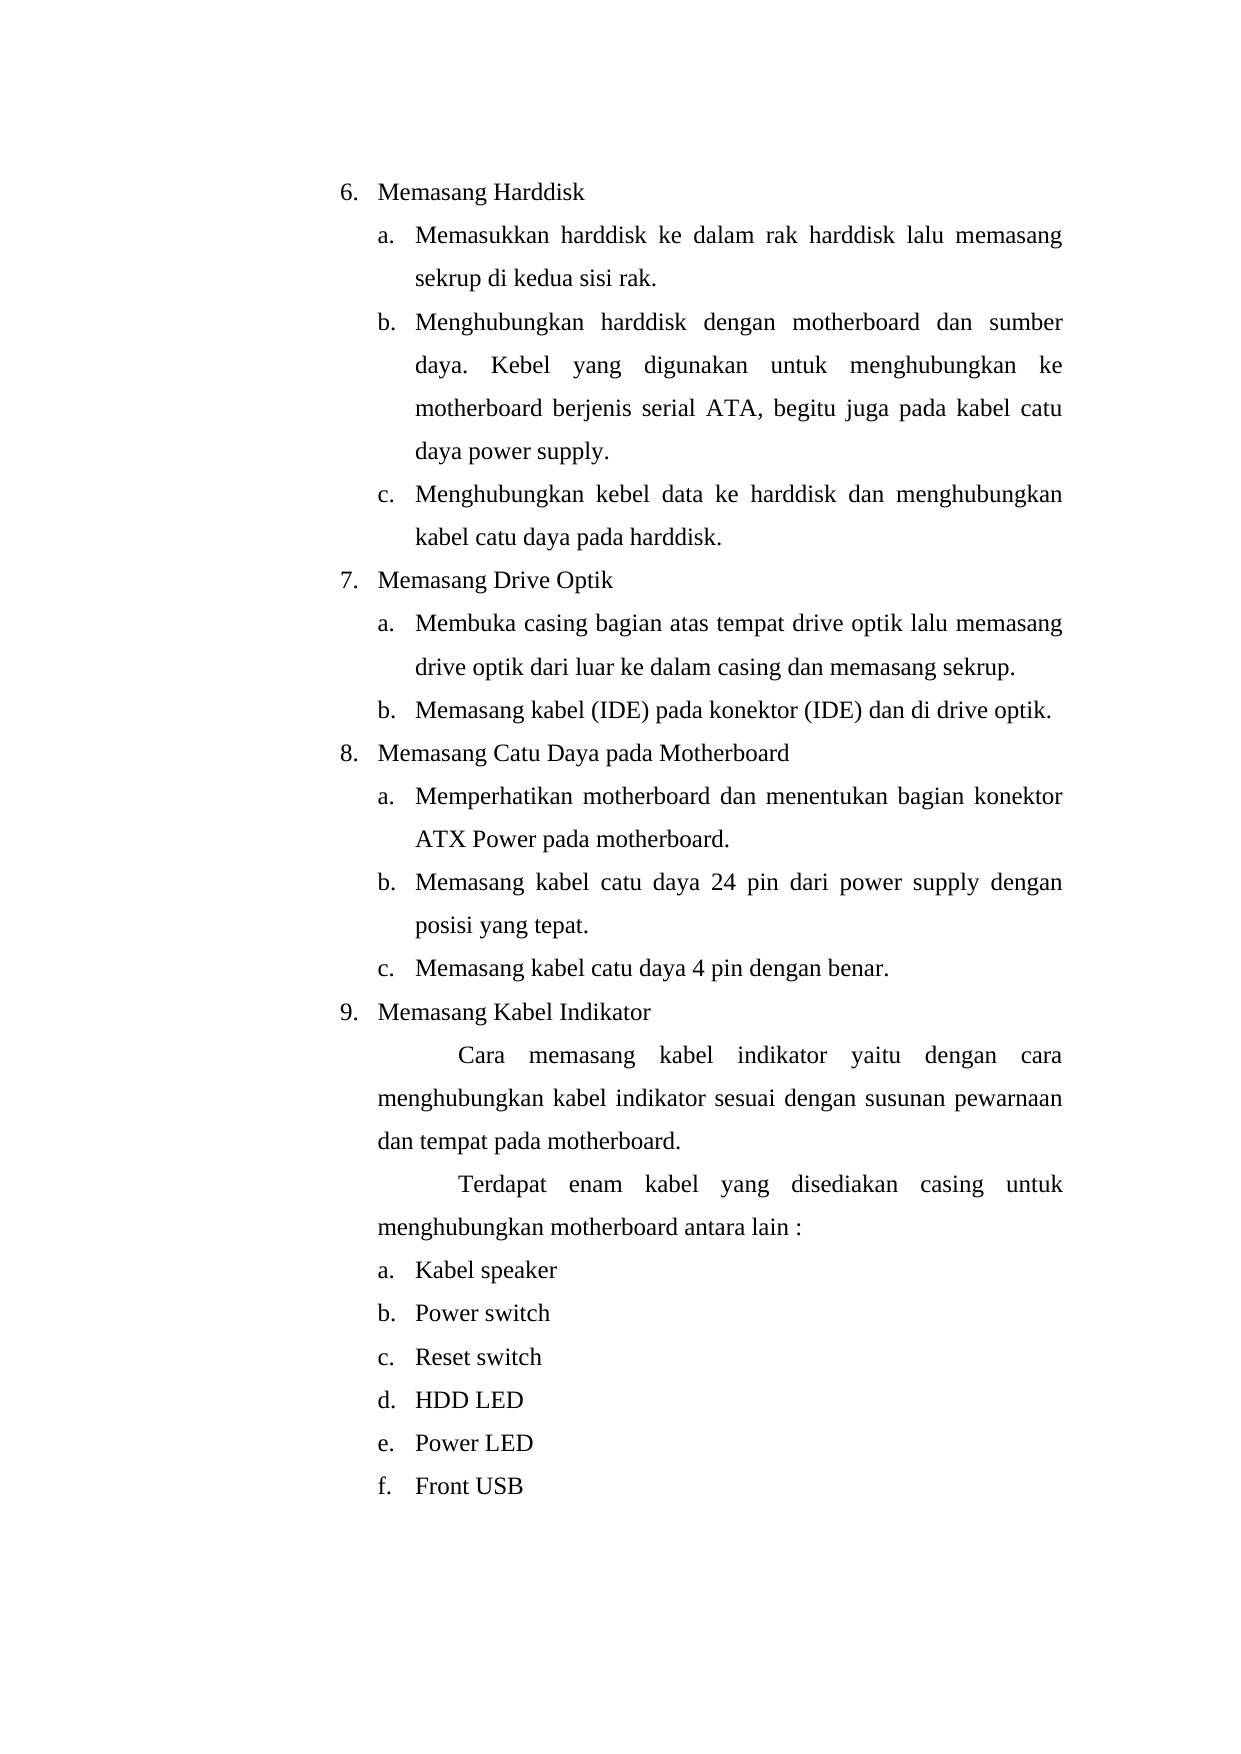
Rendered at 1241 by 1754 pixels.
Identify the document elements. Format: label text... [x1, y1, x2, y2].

list Membuka casing bagian atas tempat drive optik lalu memasang drive optik dari luar ke dalam casing dan memasang sekrup. [377, 608, 1063, 680]
list Memasang kabel catu daya 4 pin dengan benar. [377, 953, 1063, 982]
list Kabel speaker [377, 1255, 1063, 1284]
list Terdapat enam kabel yang disediakan casing untuk menghubungkan motherboard antara lain : [377, 1169, 1063, 1241]
list Cara memasang kabel indikator yaitu dengan cara menghubungkan kabel indikator sesuai dengan susunan pewarnaan dan tempat pada motherboard. [377, 1040, 1063, 1155]
list Memasang Drive Optik [340, 565, 1063, 594]
list Memasang Harddisk [340, 177, 1063, 206]
list Memasang kabel (IDE) pada konektor (IDE) dan di drive optik. [377, 695, 1063, 723]
list Reset switch [377, 1342, 1063, 1370]
list Front USB [377, 1471, 1063, 1500]
list Memasang Catu Daya pada Motherboard [340, 738, 1063, 767]
list Menghubungkan kebel data ke harddisk dan menghubungkan kabel catu daya pada harddisk. [377, 479, 1063, 551]
list Memasukkan harddisk ke dalam rak harddisk lalu memasang sekrup di kedua sisi rak. [377, 220, 1063, 292]
list HDD LED [377, 1385, 1063, 1413]
list Memperhatikan motherboard dan menentukan bagian konektor ATX Power pada motherboard. [377, 781, 1063, 853]
list Memasang Kabel Indikator [340, 997, 1063, 1025]
list Power switch [377, 1298, 1063, 1327]
list Power LED [377, 1428, 1063, 1457]
list Memasang kabel catu daya 24 pin dari power supply dengan posisi yang tepat. [377, 867, 1063, 939]
